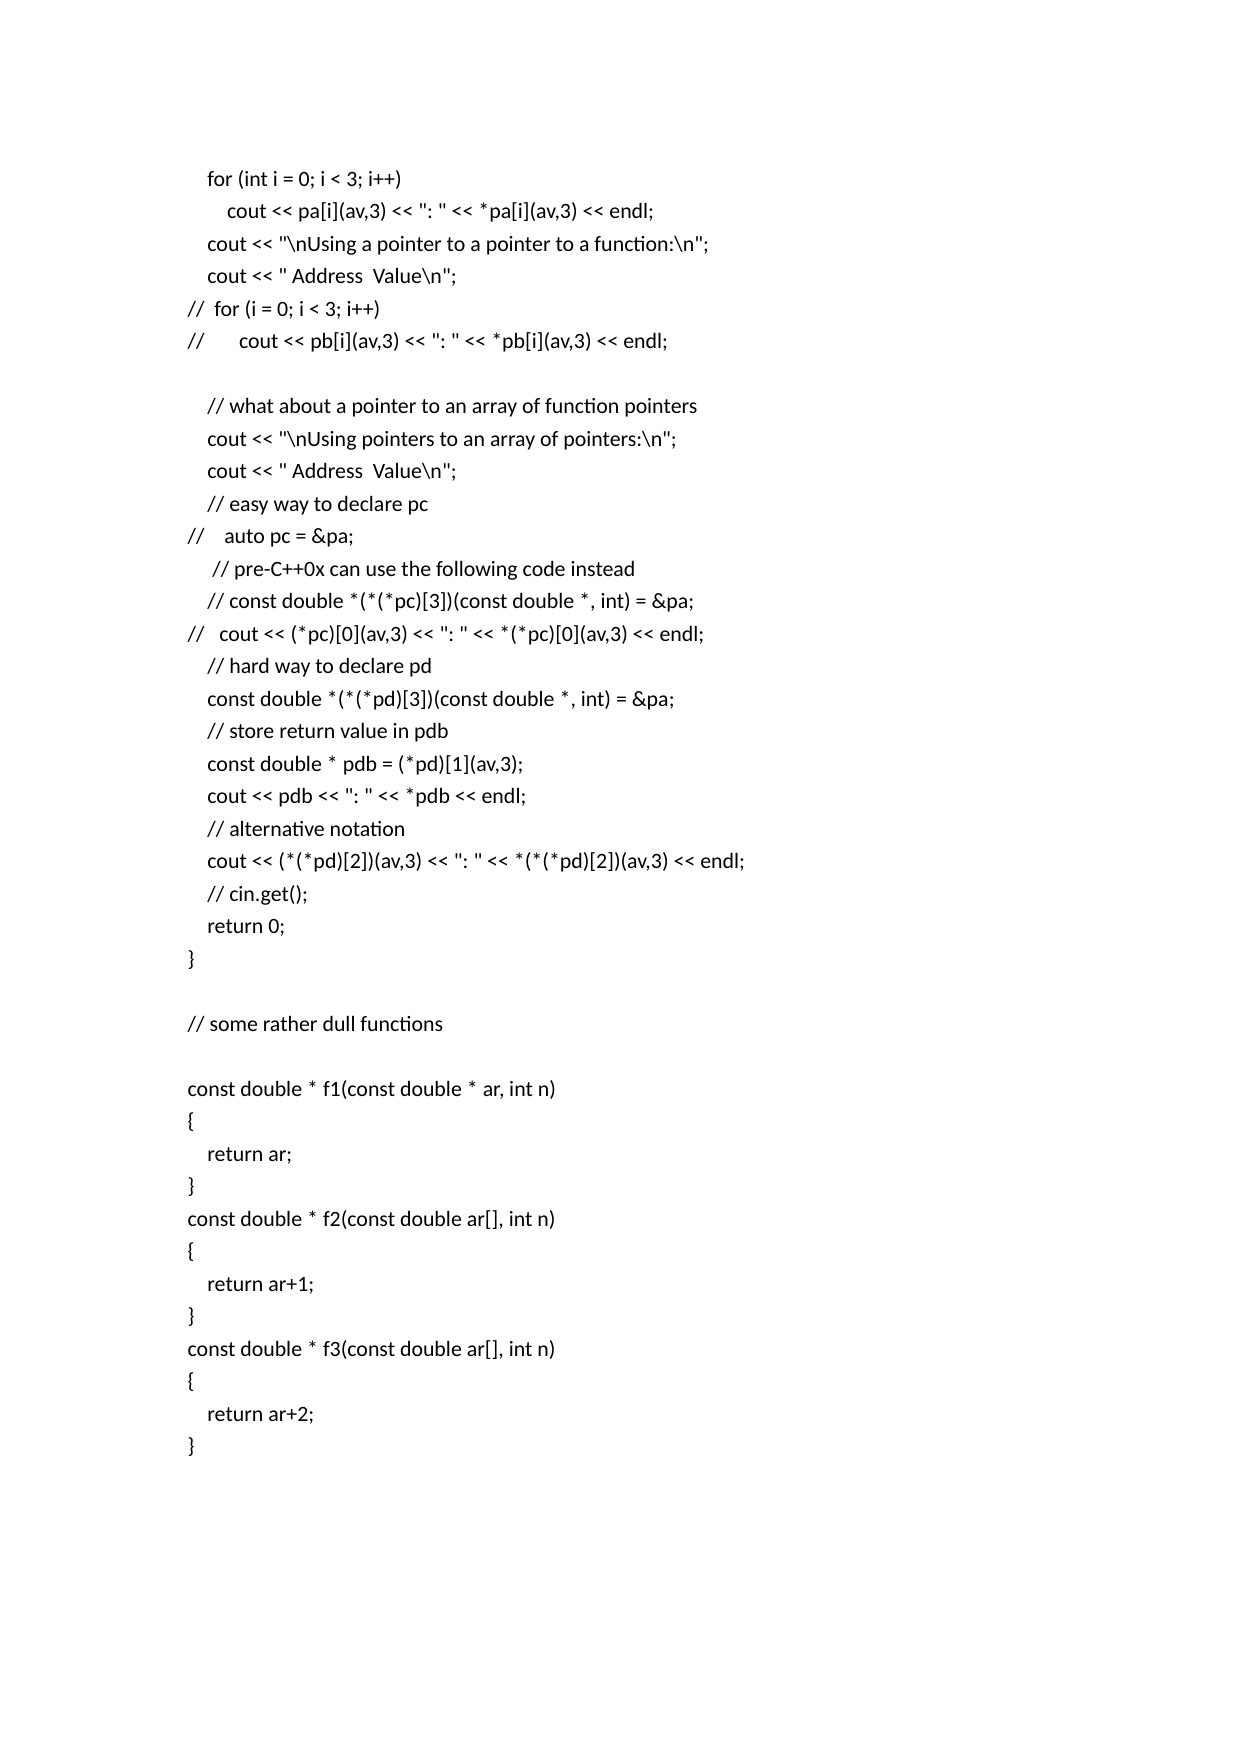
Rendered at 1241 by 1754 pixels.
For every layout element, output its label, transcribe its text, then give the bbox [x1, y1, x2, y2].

list // what about a pointer to an array of function pointers [187, 389, 1053, 422]
list return 0; [187, 909, 1053, 942]
list const double * f2(const double ar[], int n) [187, 1202, 1053, 1234]
list { [187, 1364, 1053, 1397]
list cout << (*(*pd)[2])(av,3) << ": " << *(*(*pd)[2])(av,3) << endl; [187, 844, 1053, 877]
list // cout << (*pc)[0](av,3) << ": " << *(*pc)[0](av,3) << endl; [187, 617, 1053, 649]
list cout << " Address Value\n"; [187, 454, 1053, 487]
list cout << " Address Value\n"; [187, 259, 1053, 292]
list cout << pdb << ": " << *pdb << endl; [187, 779, 1053, 812]
list } [187, 942, 1053, 974]
list const double * pdb = (*pd)[1](av,3); [187, 747, 1053, 779]
list // const double *(*(*pc)[3])(const double *, int) = &pa; [187, 584, 1053, 617]
list // cout << pb[i](av,3) << ": " << *pb[i](av,3) << endl; [187, 324, 1053, 357]
list // cin.get(); [187, 877, 1053, 909]
list { [187, 1104, 1053, 1137]
list // store return value in pdb [187, 714, 1053, 747]
list // hard way to declare pd [187, 649, 1053, 682]
list for (int i = 0; i < 3; i++) [187, 162, 1053, 194]
list } [187, 1429, 1053, 1462]
list { [187, 1234, 1053, 1267]
list const double *(*(*pd)[3])(const double *, int) = &pa; [187, 682, 1053, 714]
list return ar; [187, 1137, 1053, 1169]
list // some rather dull functions [187, 1007, 1053, 1039]
list // easy way to declare pc [187, 487, 1053, 519]
list cout << pa[i](av,3) << ": " << *pa[i](av,3) << endl; [187, 194, 1053, 227]
list cout << "\nUsing pointers to an array of pointers:\n"; [187, 422, 1053, 454]
list const double * f3(const double ar[], int n) [187, 1332, 1053, 1364]
list } [187, 1169, 1053, 1202]
list // alternative notation [187, 812, 1053, 844]
list } [187, 1299, 1053, 1332]
list return ar+1; [187, 1267, 1053, 1299]
list // for (i = 0; i < 3; i++) [187, 292, 1053, 324]
list // pre-C++0x can use the following code instead [187, 552, 1053, 584]
list cout << "\nUsing a pointer to a pointer to a function:\n"; [187, 227, 1053, 259]
list const double * f1(const double * ar, int n) [187, 1072, 1053, 1104]
list return ar+2; [187, 1397, 1053, 1429]
list // auto pc = &pa; [187, 519, 1053, 552]
